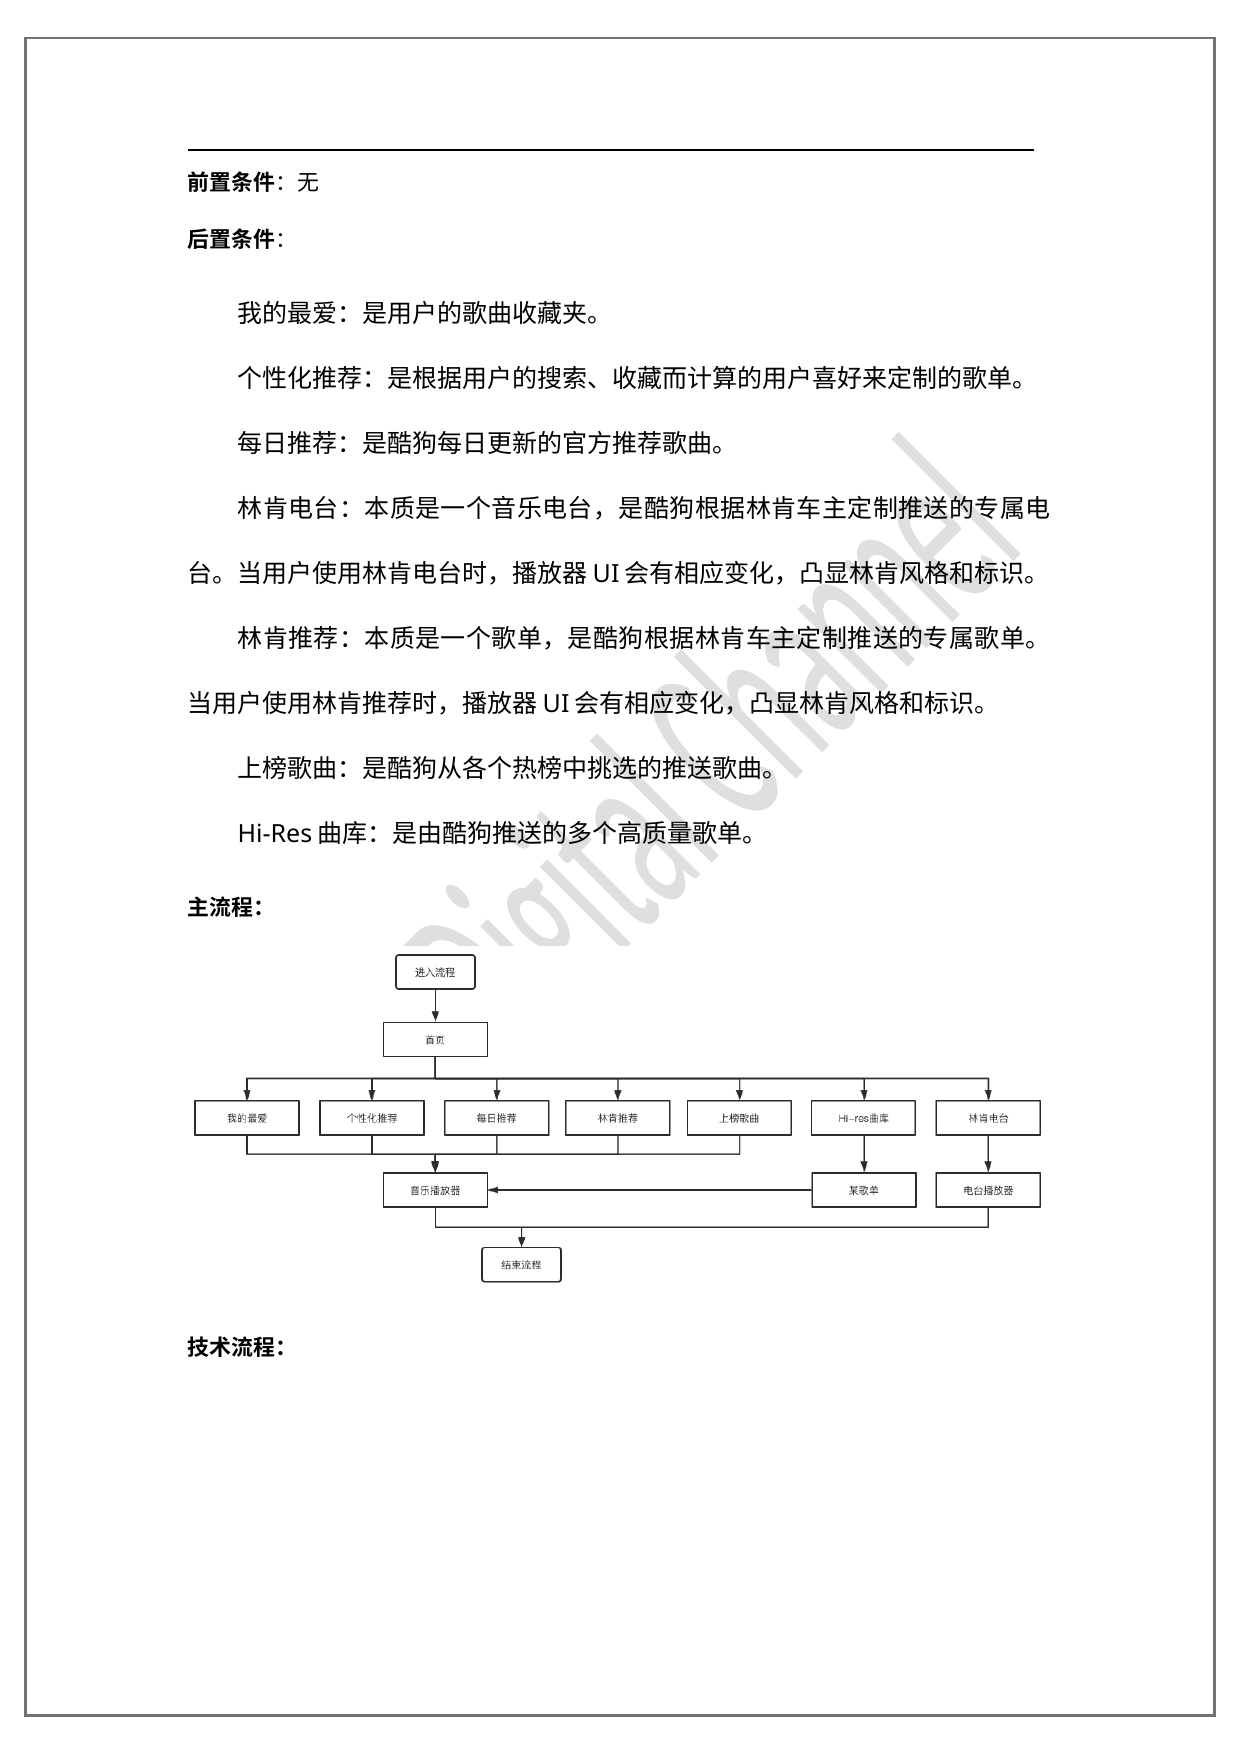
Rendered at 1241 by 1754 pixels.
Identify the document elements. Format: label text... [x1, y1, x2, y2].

text 技术流程： [187, 1329, 1053, 1362]
text 主流程： [187, 889, 1053, 922]
picture [187, 946, 1053, 1289]
text 后置条件： [187, 222, 1053, 254]
text 林肯电台：本质是一个音乐电台，是酷狗根据林肯车主定制推送的专属电台。当用户使用林肯电台时，播放器UI会有相应变化，凸显林肯风格和标识。 [187, 474, 1053, 604]
text 林肯推荐：本质是一个歌单，是酷狗根据林肯车主定制推送的专属歌单。当用户使用林肯推荐时，播放器UI会有相应变化，凸显林肯风格和标识。 [187, 604, 1053, 734]
text 上榜歌曲：是酷狗从各个热榜中挑选的推送歌曲。 [187, 734, 1053, 799]
text 我的最爱：是用户的歌曲收藏夹。 [187, 279, 1053, 344]
text Hi-Res曲库：是由酷狗推送的多个高质量歌单。 [187, 799, 1053, 864]
text 前置条件：无 [187, 164, 1053, 197]
text 个性化推荐：是根据用户的搜索、收藏而计算的用户喜好来定制的歌单。 [187, 344, 1053, 409]
text 每日推荐：是酷狗每日更新的官方推荐歌曲。 [187, 409, 1053, 474]
